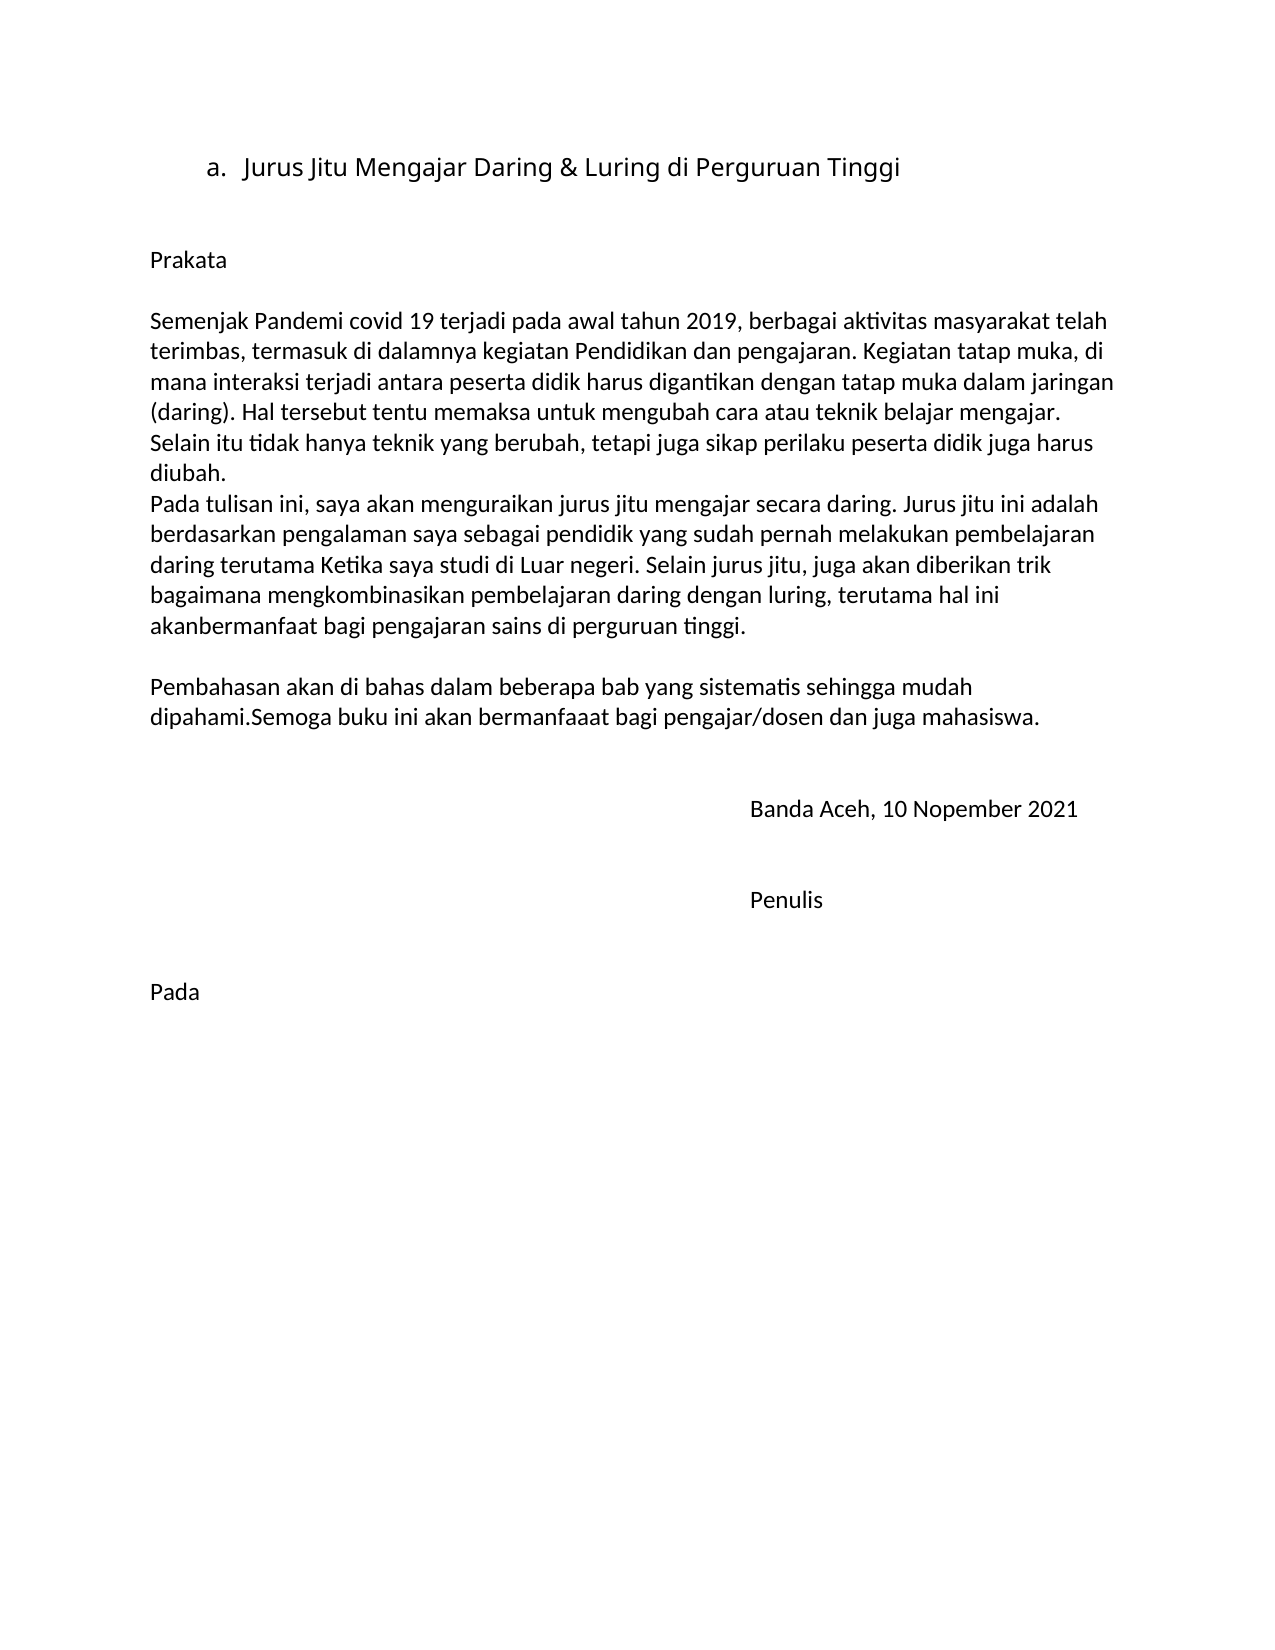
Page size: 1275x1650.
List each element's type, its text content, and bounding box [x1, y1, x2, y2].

text Pada tulisan ini, saya akan menguraikan jurus jitu mengajar secara daring. Jurus jitu ini adalah berdasarkan pengalaman saya sebagai pendidik yang sudah pernah melakukan pembelajaran daring terutama Ketika saya studi di Luar negeri. Selain jurus jitu, juga akan diberikan trik bagaimana mengkombinasikan pembelajaran daring dengan luring, terutama hal ini akanbermanfaat bagi pengajaran sains di perguruan tinggi. [150, 488, 1125, 641]
text Prakata [150, 244, 1125, 274]
text Pada [150, 976, 1125, 1007]
text Pembahasan akan di bahas dalam beberapa bab yang sistematis sehingga mudah dipahami.Semoga buku ini akan bermanfaaat bagi pengajar/dosen dan juga mahasiswa. [150, 671, 1125, 732]
text Penulis [150, 885, 1125, 915]
text Semenjak Pandemi covid 19 terjadi pada awal tahun 2019, berbagai aktivitas masyarakat telah terimbas, termasuk di dalamnya kegiatan Pendidikan dan pengajaran. Kegiatan tatap muka, di mana interaksi terjadi antara peserta didik harus digantikan dengan tatap muka dalam jaringan (daring). Hal tersebut tentu memaksa untuk mengubah cara atau teknik belajar mengajar. Selain itu tidak hanya teknik yang berubah, tetapi juga sikap perilaku peserta didik juga harus diubah. [150, 305, 1125, 488]
list Jurus Jitu Mengajar Daring & Luring di Perguruan Tinggi [206, 150, 1125, 184]
text Banda Aceh, 10 Nopember 2021 [150, 793, 1125, 824]
